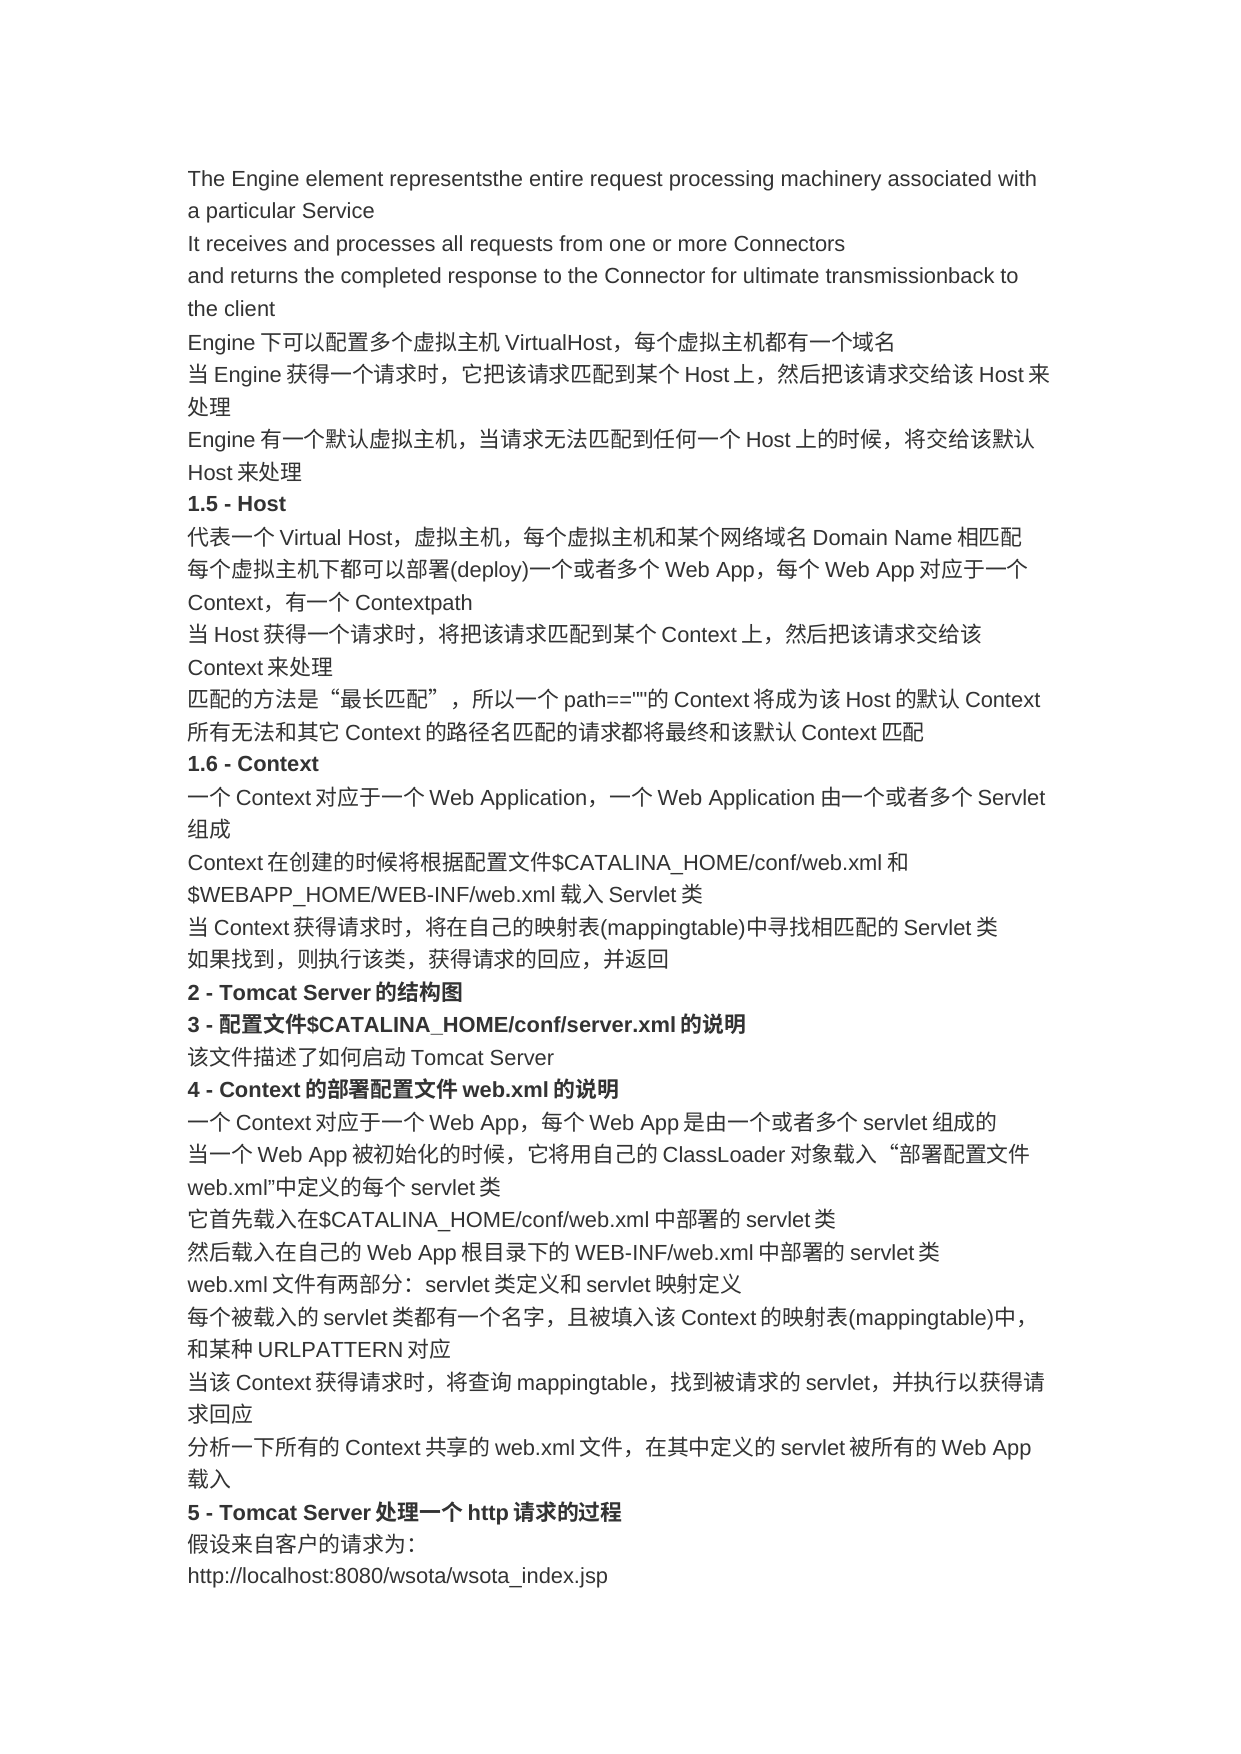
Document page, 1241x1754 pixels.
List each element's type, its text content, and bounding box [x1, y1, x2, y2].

text 分析一下所有的Context共享的web.xml文件，在其中定义的servlet被所有的Web App载入 [187, 1429, 1053, 1494]
text 代表一个Virtual Host，虚拟主机，每个虚拟主机和某个网络域名Domain Name相匹配 每个虚拟主机下都可以部署(deploy)一个或者多个Web App，每个Web App对应于一个Context，有一个Contextpath 当Host获得一个请求时，将把该请求匹配到某个Context上，然后把该请求交给该Context来处理 匹配的方法是“最长匹配”，所以一个path==""的Context将成为该Host的默认Context 所有无法和其它Context的路径名匹配的请求都将最终和该默认Context匹配 [187, 519, 1053, 747]
text The Engine element representsthe entire request processing machinery associated with a particular Service It receives and processes all requests from one or more Connectors and returns the completed response to the Connector for ultimate transmissionback to the client Engine下可以配置多个虚拟主机VirtualHost，每个虚拟主机都有一个域名 当Engine获得一个请求时，它把该请求匹配到某个Host上，然后把该请求交给该Host来处理 Engine有一个默认虚拟主机，当请求无法匹配到任何一个Host上的时候，将交给该默认Host来处理 [187, 162, 1053, 487]
text 假设来自客户的请求为： http://localhost:8080/wsota/wsota_index.jsp [187, 1527, 1053, 1592]
text 一个Context对应于一个Web Application，一个Web Application由一个或者多个Servlet组成 Context在创建的时候将根据配置文件$CATALINA_HOME/conf/web.xml和$WEBAPP_HOME/WEB-INF/web.xml载入Servlet类 当Context获得请求时，将在自己的映射表(mappingtable)中寻找相匹配的Servlet类 如果找到，则执行该类，获得请求的回应，并返回 [187, 779, 1053, 974]
subtitle 2 - Tomcat Server的结构图 [187, 974, 1053, 1007]
text 一个Context对应于一个Web App，每个Web App是由一个或者多个servlet组成的 当一个Web App被初始化的时候，它将用自己的ClassLoader对象载入“部署配置文件web.xml”中定义的每个servlet类 它首先载入在$CATALINA_HOME/conf/web.xml中部署的servlet类 然后载入在自己的Web App根目录下的WEB-INF/web.xml中部署的servlet类 web.xml文件有两部分：servlet类定义和servlet映射定义 每个被载入的servlet类都有一个名字，且被填入该Context的映射表(mappingtable)中，和某种URLPATTERN对应 当该Context获得请求时，将查询mappingtable，找到被请求的servlet，并执行以获得请求回应 [187, 1104, 1053, 1429]
text 1.5 - Host [187, 487, 1053, 519]
subtitle 4 - Context的部署配置文件web.xml的说明 [187, 1072, 1053, 1104]
subtitle 3 - 配置文件$CATALINA_HOME/conf/server.xml的说明 [187, 1007, 1053, 1039]
subtitle 5 - Tomcat Server处理一个http请求的过程 [187, 1494, 1053, 1527]
text 该文件描述了如何启动Tomcat Server [187, 1039, 1053, 1072]
text 1.6 - Context [187, 747, 1053, 779]
